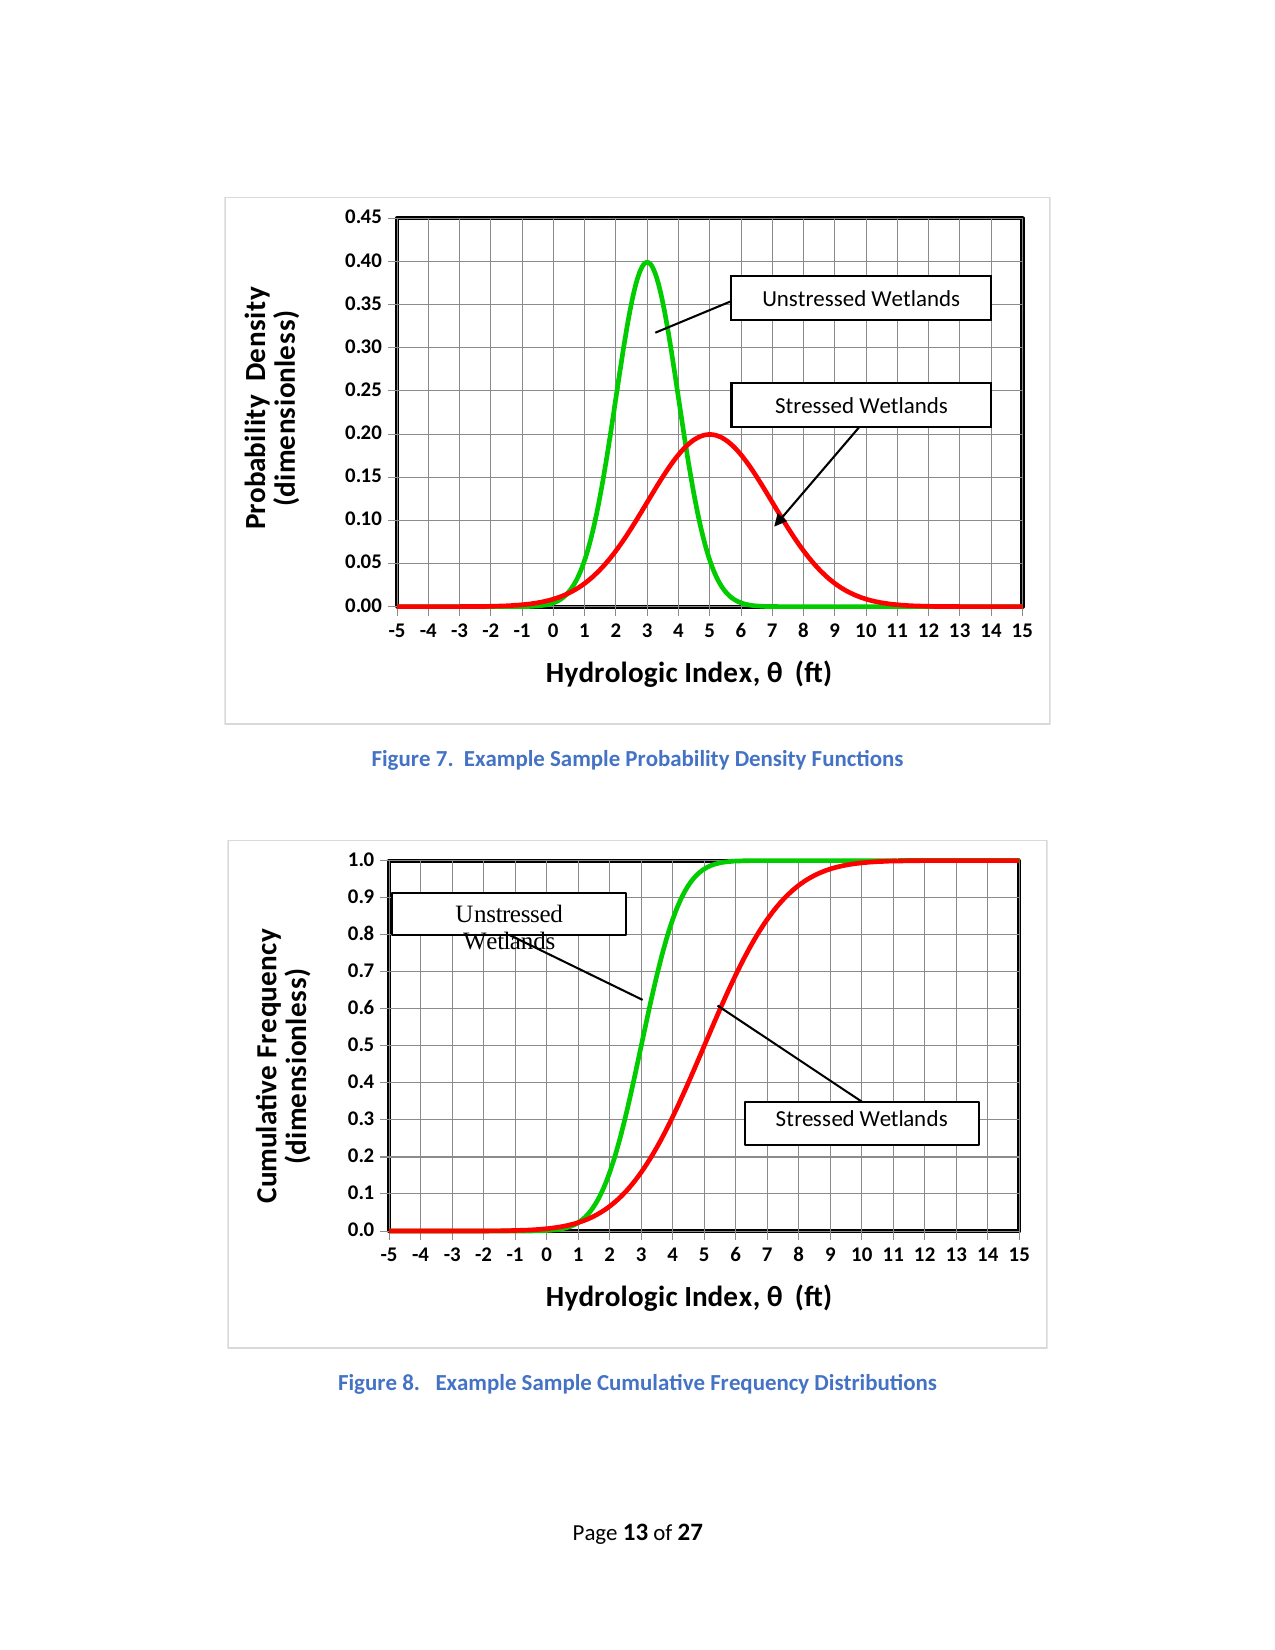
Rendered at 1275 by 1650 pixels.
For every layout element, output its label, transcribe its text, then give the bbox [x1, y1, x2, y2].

text Figure 8. Example Sample Cumulative Frequency Distributions [150, 1368, 1125, 1396]
text Figure 7. Example Sample Probability Density Functions [150, 744, 1125, 772]
